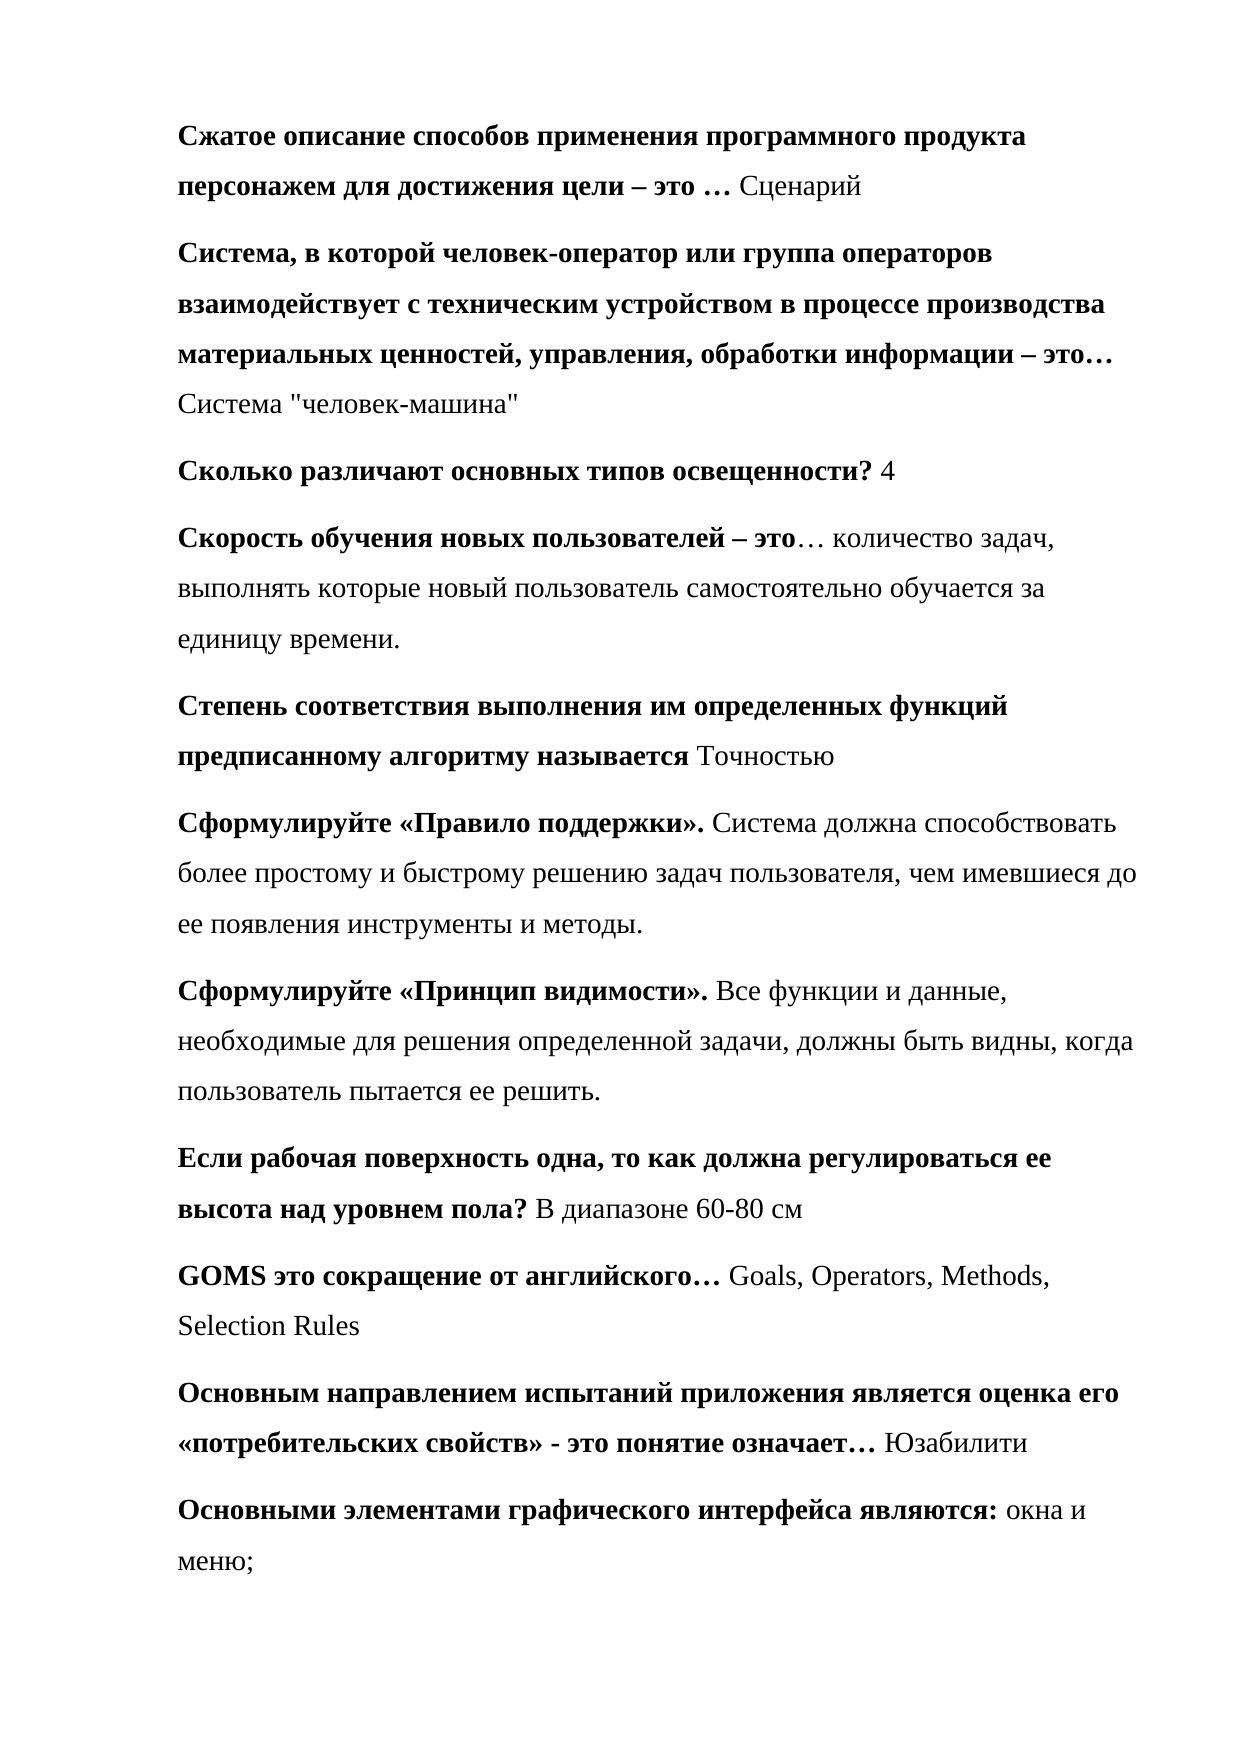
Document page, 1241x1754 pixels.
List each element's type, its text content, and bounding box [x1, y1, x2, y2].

text Степень соответствия выполнения им определенных функций предписанному алгоритму называется Точностью [177, 688, 1152, 772]
text Основными элементами графического интерфейса являются: окна и меню; [177, 1492, 1152, 1576]
text Сформулируйте «Принцип видимости». Все функции и данные, необходимые для решения определенной задачи, должны быть видны, когда пользователь пытается ее решить. [177, 973, 1152, 1107]
text Сформулируйте «Правило поддержки». Система должна способствовать более простому и быстрому решению задач пользователя, чем имевшиеся до ее появления инструменты и методы. [177, 805, 1152, 939]
text Если рабочая поверхность одна, то как должна регулироваться ее высота над уровнем пола? В диапазоне 60-80 см [177, 1140, 1152, 1224]
text Сколько различают основных типов освещенности? 4 [177, 453, 1152, 487]
text Система, в которой человек-оператор или группа операторов взаимодействует с техническим устройством в процессе производства материальных ценностей, управления, обработки информации – это… Система "человек-машина" [177, 235, 1152, 420]
text Сжатое описание способов применения программного продукта персонажем для достижения цели – это … Сценарий [177, 118, 1152, 202]
text Основным направлением испытаний приложения является оценка его «потребительских свойств» - это понятие означает… Юзабилити [177, 1375, 1152, 1459]
text Скорость обучения новых пользователей – это… количество задач, выполнять которые новый пользователь самостоятельно обучается за единицу времени. [177, 520, 1152, 654]
text GОMS это сокращение от английского… Gоаls, Оpеrаtоrs, Mеthоds, Sеlесtiоn Rulеs [177, 1258, 1152, 1342]
